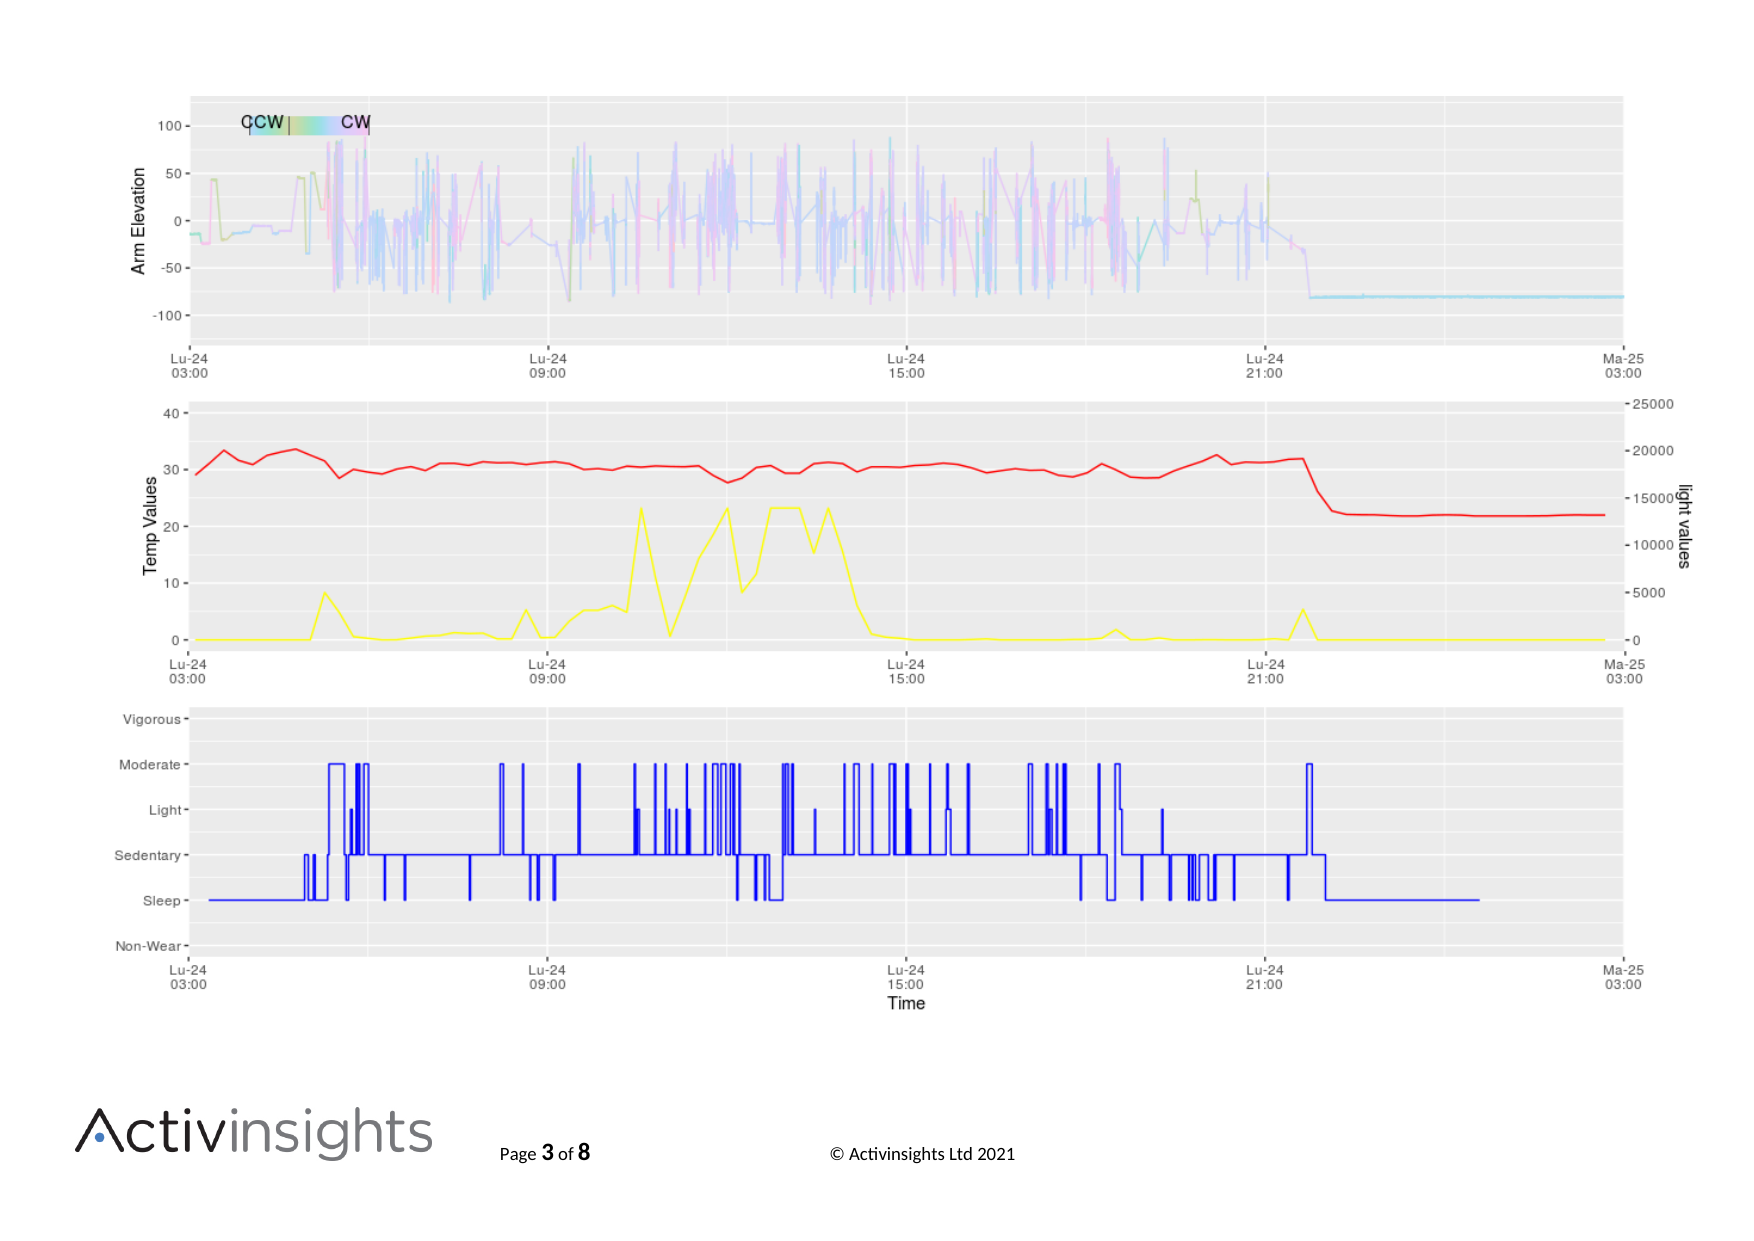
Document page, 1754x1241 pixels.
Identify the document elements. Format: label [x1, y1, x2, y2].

picture [75, 1107, 432, 1161]
picture [93, 96, 1696, 1013]
